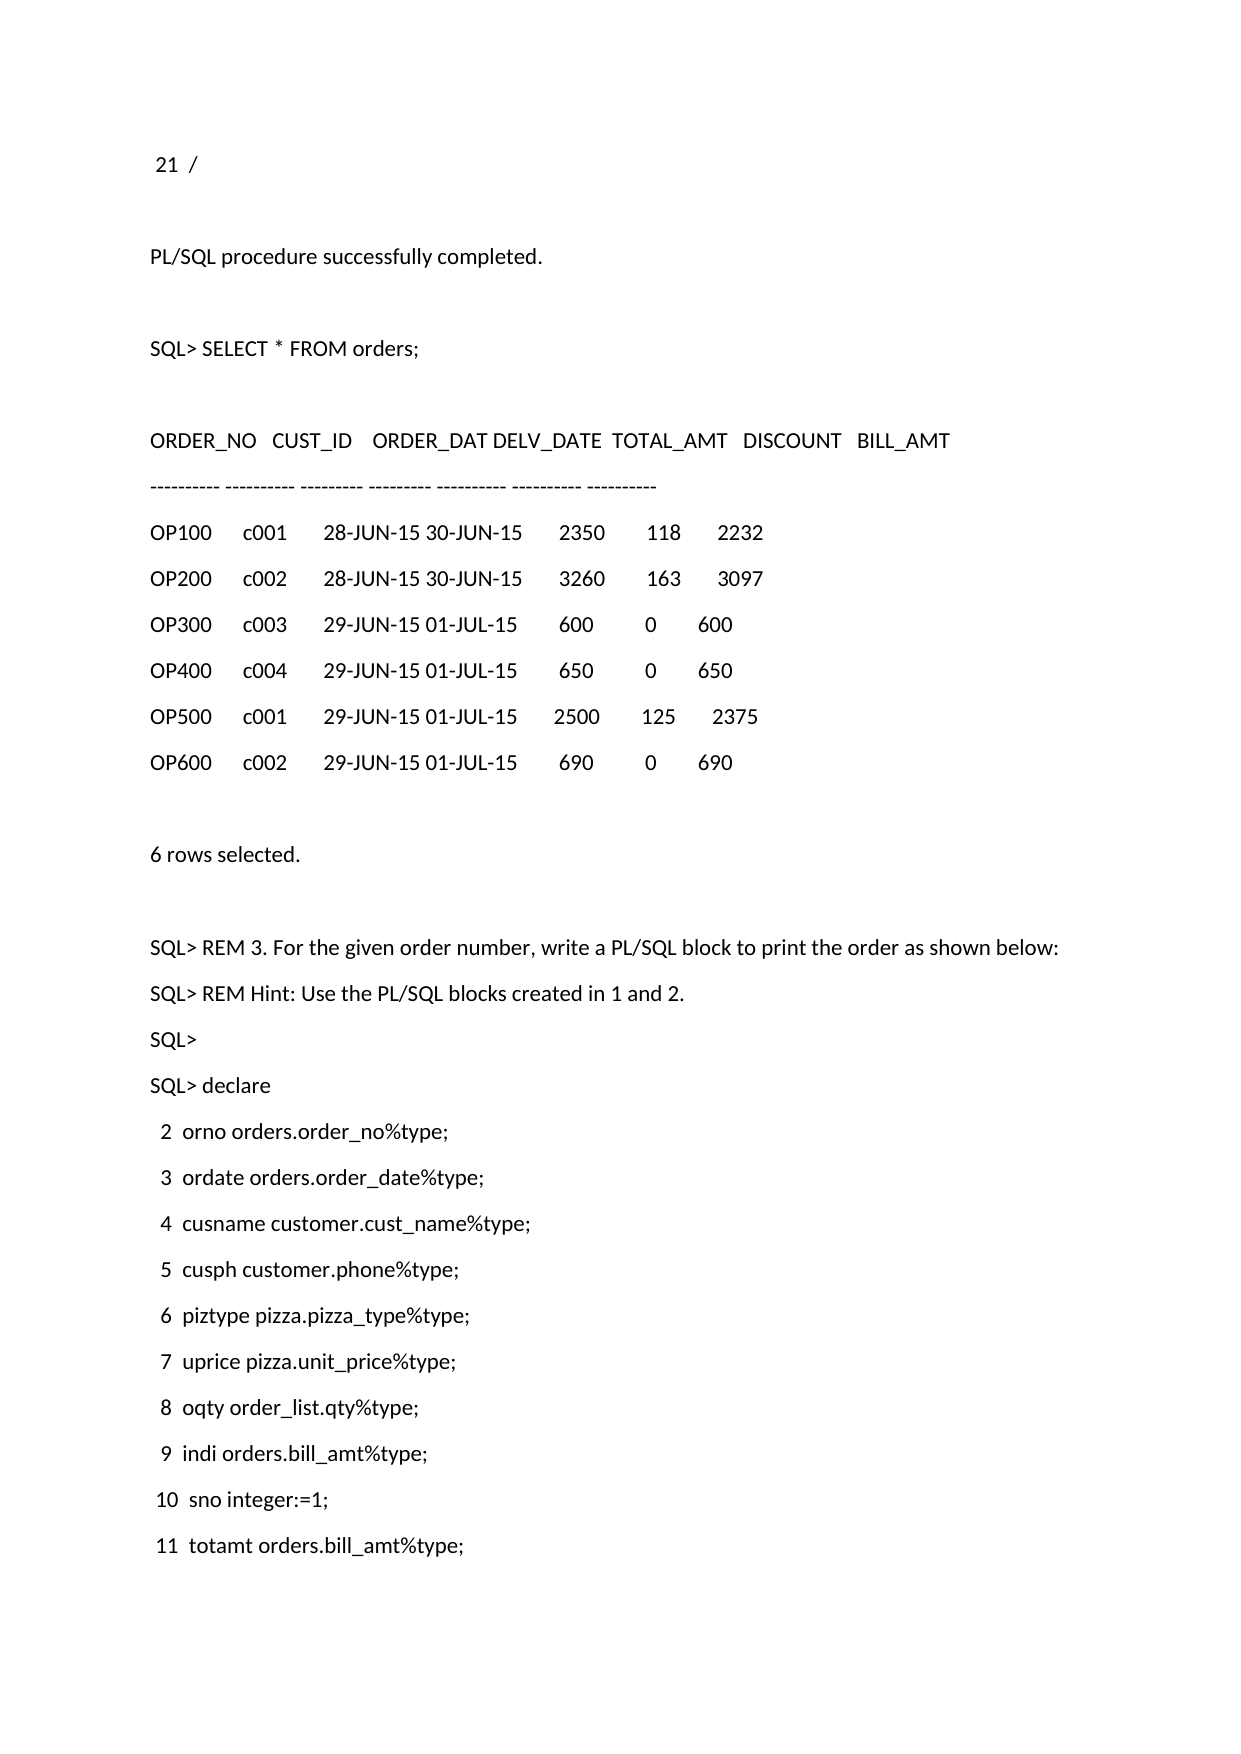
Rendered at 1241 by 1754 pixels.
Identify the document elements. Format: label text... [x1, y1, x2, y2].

text 6 piztype pizza.pizza_type%type; [150, 1301, 1090, 1329]
text PL/SQL procedure successfully completed. [150, 242, 1090, 270]
text OP300 c003 29-JUN-15 01-JUL-15 600 0 600 [150, 610, 1090, 638]
text 8 oqty order_list.qty%type; [150, 1393, 1090, 1421]
text 2 orno orders.order_no%type; [150, 1117, 1090, 1145]
text 3 ordate orders.order_date%type; [150, 1163, 1090, 1191]
text SQL> REM 3. For the given order number, write a PL/SQL block to print the order as shown below: [150, 933, 1090, 961]
text SQL> declare [150, 1071, 1090, 1099]
text 11 totamt orders.bill_amt%type; [150, 1531, 1090, 1559]
text ORDER_NO CUST_ID ORDER_DAT DELV_DATE TOTAL_AMT DISCOUNT BILL_AMT [150, 426, 1090, 454]
text OP600 c002 29-JUN-15 01-JUL-15 690 0 690 [150, 748, 1090, 777]
text OP200 c002 28-JUN-15 30-JUN-15 3260 163 3097 [150, 564, 1090, 592]
text 7 uprice pizza.unit_price%type; [150, 1347, 1090, 1375]
text SQL> SELECT * FROM orders; [150, 334, 1090, 362]
text 21 / [150, 150, 1090, 178]
text SQL> [150, 1025, 1090, 1053]
text 5 cusph customer.phone%type; [150, 1255, 1090, 1283]
text OP500 c001 29-JUN-15 01-JUL-15 2500 125 2375 [150, 702, 1090, 731]
text SQL> REM Hint: Use the PL/SQL blocks created in 1 and 2. [150, 979, 1090, 1007]
text 4 cusname customer.cust_name%type; [150, 1209, 1090, 1237]
text OP400 c004 29-JUN-15 01-JUL-15 650 0 650 [150, 656, 1090, 684]
text 10 sno integer:=1; [150, 1485, 1090, 1513]
text OP100 c001 28-JUN-15 30-JUN-15 2350 118 2232 [150, 518, 1090, 546]
text 6 rows selected. [150, 841, 1090, 869]
text 9 indi orders.bill_amt%type; [150, 1439, 1090, 1467]
text ---------- ---------- --------- --------- ---------- ---------- ---------- [150, 472, 1090, 500]
